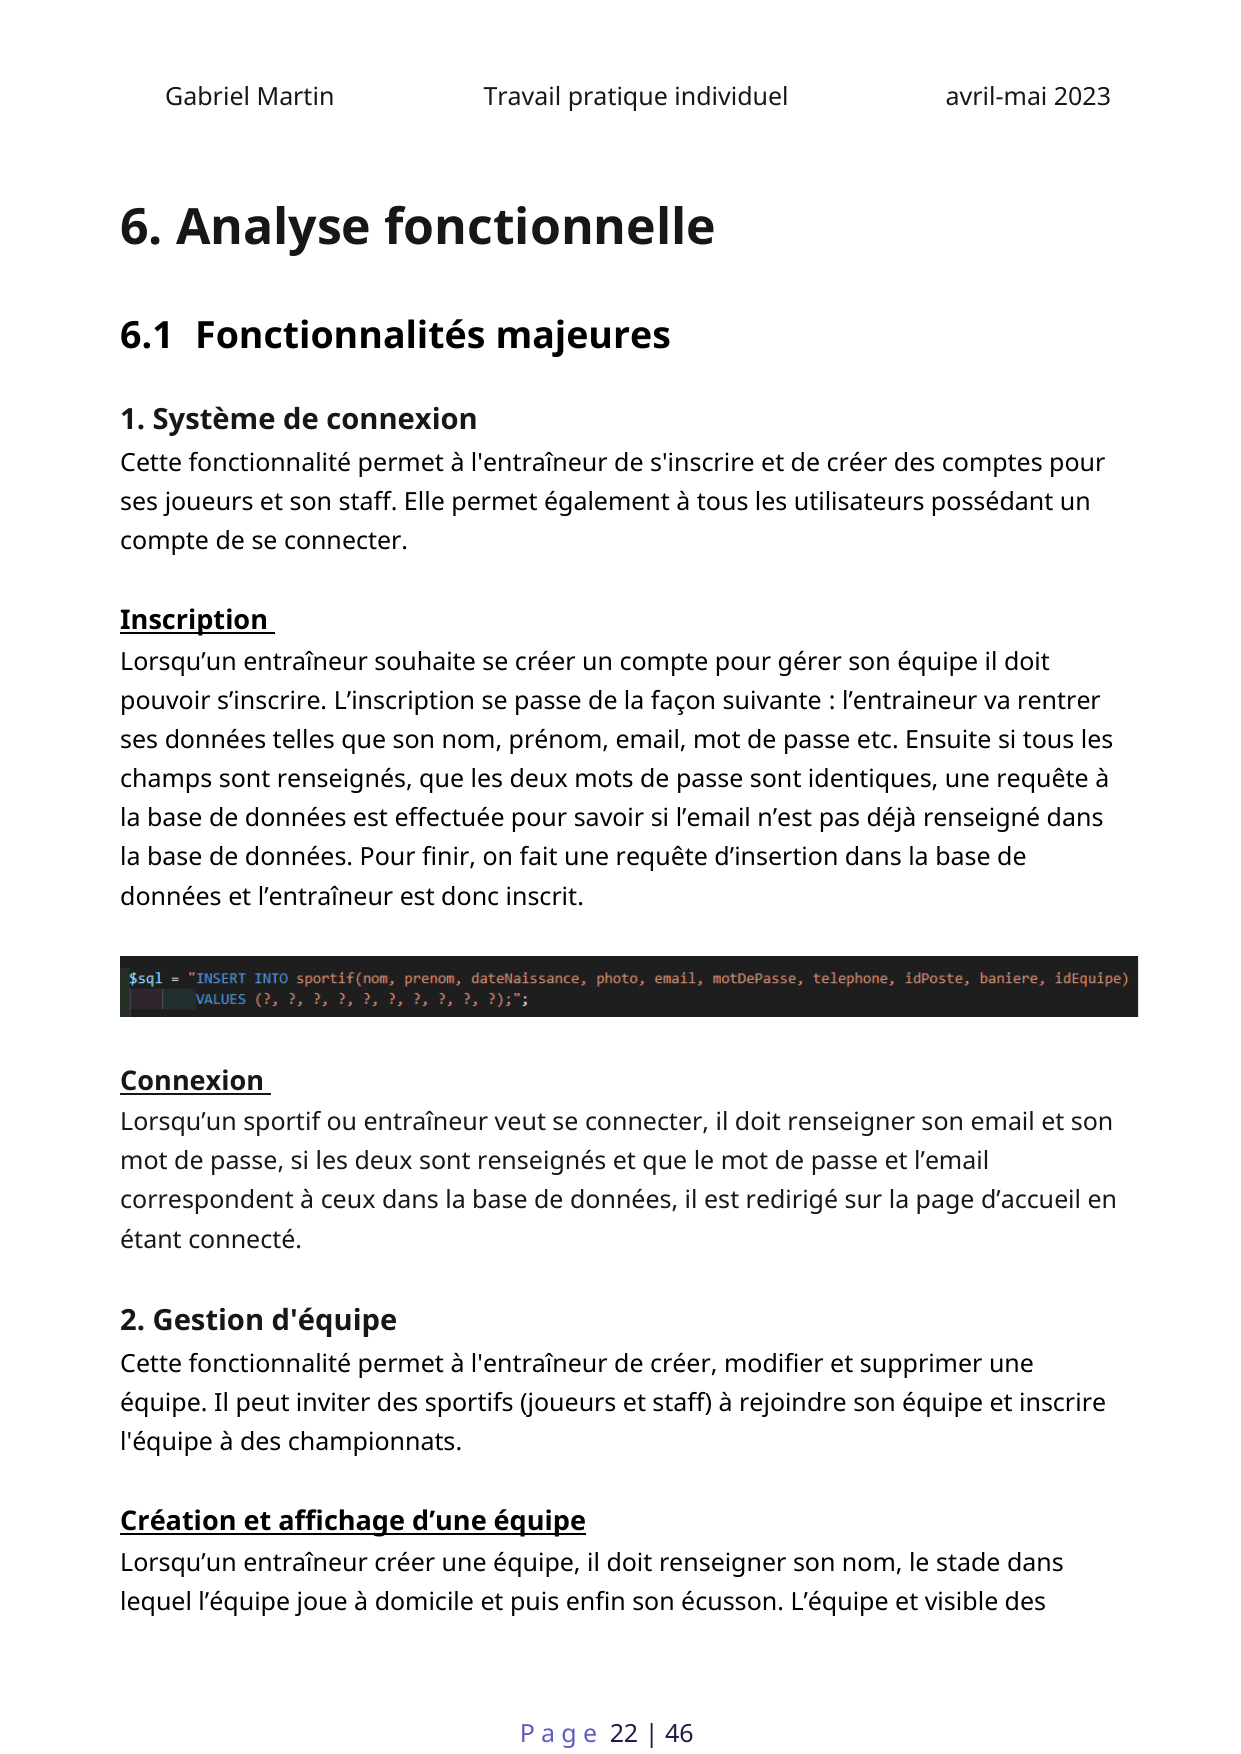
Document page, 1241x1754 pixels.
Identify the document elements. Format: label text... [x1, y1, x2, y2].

picture [120, 956, 1139, 1017]
text Lorsqu’un sportif ou entraîneur veut se connecter, il doit renseigner son email et son mot de passe, si les deux sont renseignés et que le mot de passe et l’email correspondent à ceux dans la base de données, il est redirigé sur la page d’accueil en étant connecté. [120, 1104, 1120, 1255]
text 1. Système de connexion [120, 398, 1120, 438]
subtitle 6. Analyse fonctionnelle [120, 191, 1120, 259]
subtitle Fonctionnalités majeures [120, 308, 1120, 359]
text Cette fonctionnalité permet à l'entraîneur de s'inscrire et de créer des comptes pour ses joueurs et son staff. Elle permet également à tous les utilisateurs possédant un compte de se connecter. [120, 444, 1120, 557]
text Cette fonctionnalité permet à l'entraîneur de créer, modifier et supprimer une équipe. Il peut inviter des sportifs (joueurs et staff) à rejoindre son équipe et inscrire l'équipe à des championnats. [120, 1345, 1120, 1458]
text Inscription [120, 601, 1120, 638]
text 2. Gestion d'équipe [120, 1299, 1120, 1339]
text Création et affichage d’une équipe [120, 1502, 1120, 1539]
text Lorsqu’un entraîneur souhaite se créer un compte pour gérer son équipe il doit pouvoir s’inscrire. L’inscription se passe de la façon suivante : l’entraineur va rentrer ses données telles que son nom, prénom, email, mot de passe etc. Ensuite si tous les champs sont renseignés, que les deux mots de passe sont identiques, une requête à la base de données est effectuée pour savoir si l’email n’est pas déjà renseigné dans la base de données. Pour finir, on fait une requête d’insertion dans la base de données et l’entraîneur est donc inscrit. [120, 643, 1120, 912]
text Connexion [120, 1061, 1120, 1098]
